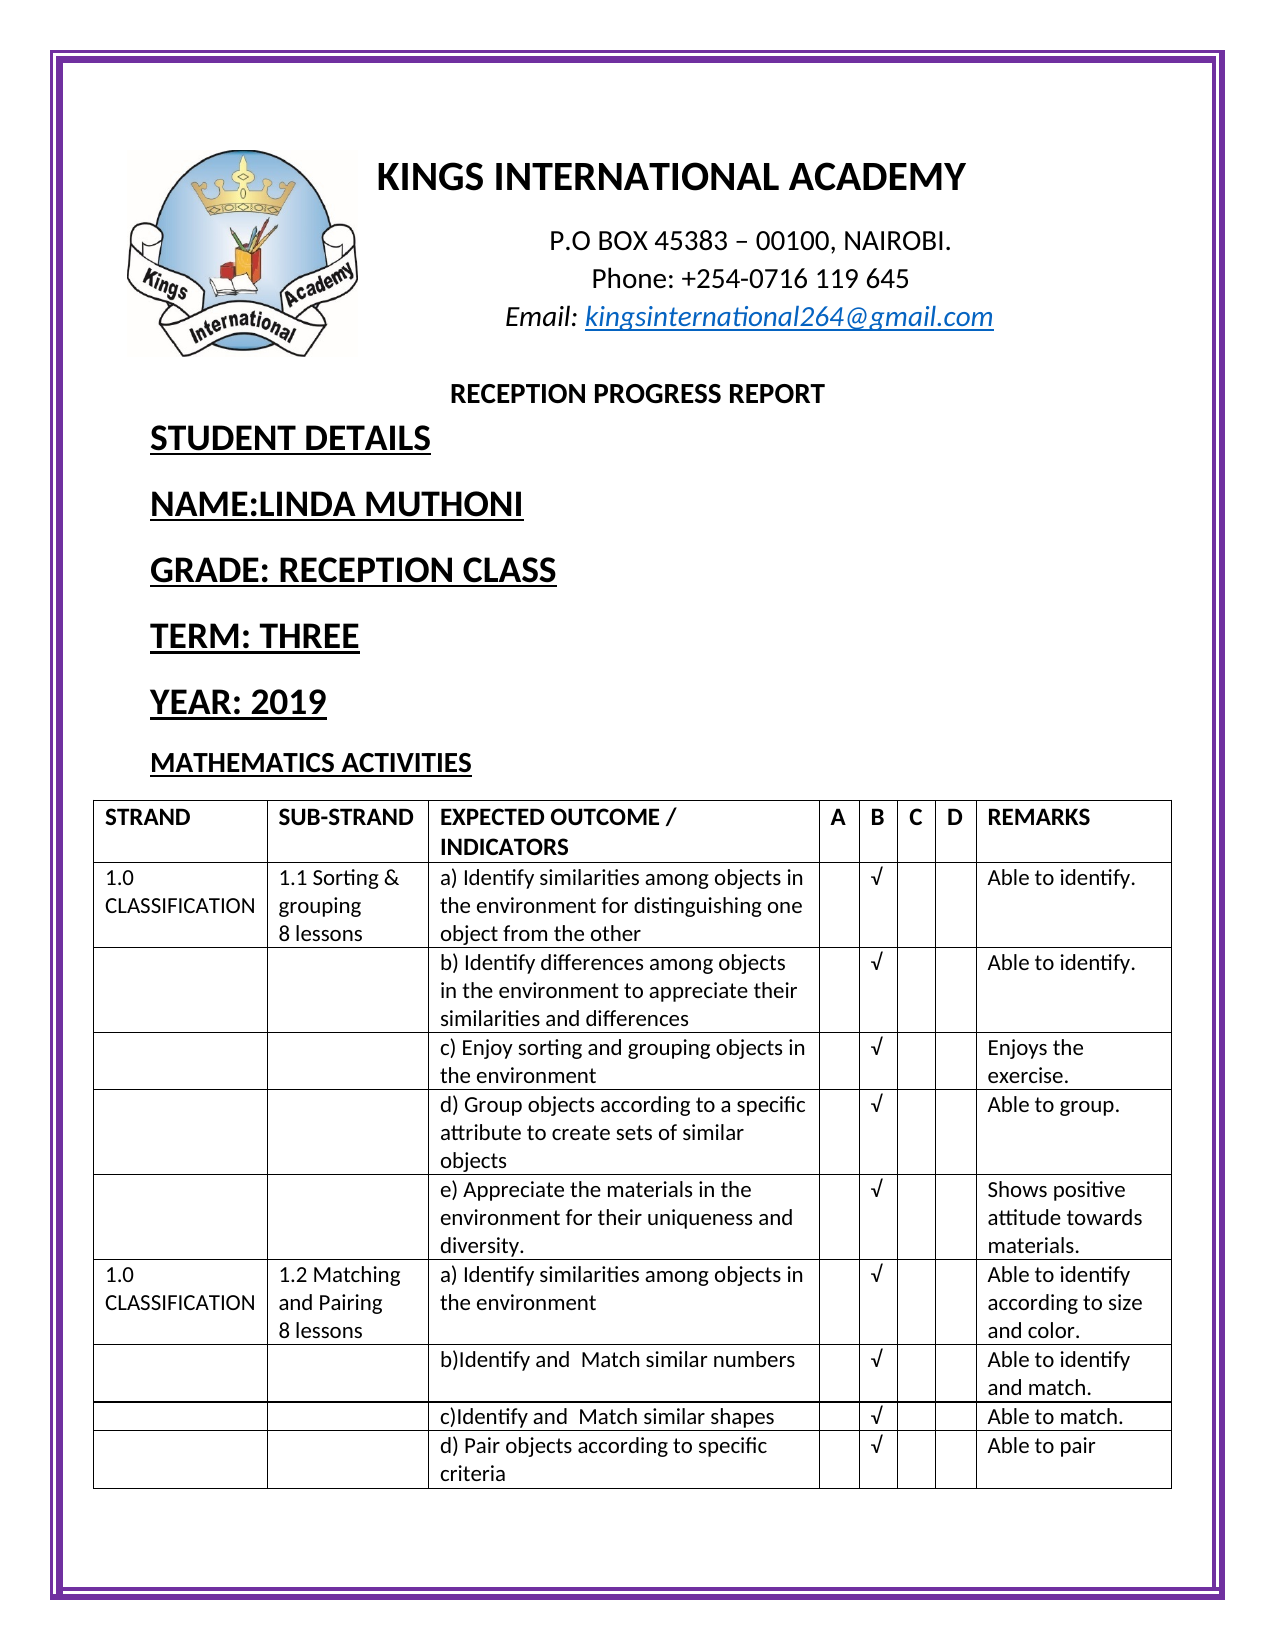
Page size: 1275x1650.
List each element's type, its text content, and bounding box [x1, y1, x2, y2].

table_cell Able to identify. [977, 948, 1171, 1032]
table_cell [936, 1175, 976, 1259]
table_cell a) Identify similarities among objects in the environment for distinguishing one object from the other [429, 863, 819, 947]
table_cell √ [860, 1260, 897, 1344]
table_cell Able to identify and match. [977, 1345, 1171, 1401]
text YEAR: 2019 [150, 678, 1125, 724]
table_cell [268, 1431, 428, 1487]
table_header B [860, 801, 897, 862]
table_cell [898, 1345, 935, 1401]
table_cell Able to identify. [977, 863, 1171, 947]
table_cell [94, 1090, 267, 1174]
table_header STRAND [94, 801, 267, 862]
picture [127, 150, 358, 357]
table_cell √ [860, 863, 897, 947]
table_cell [898, 1431, 935, 1487]
table_cell [898, 863, 935, 947]
table_cell [936, 1033, 976, 1089]
text TERM: THREE [150, 612, 1125, 658]
table_cell 1.2 Matching and Pairing 8 lessons [268, 1260, 428, 1344]
text KINGS INTERNATIONAL ACADEMY [358, 150, 1125, 201]
table_header A [820, 801, 859, 862]
table_cell [936, 863, 976, 947]
table_cell 1.0 CLASSIFICATION [94, 1260, 267, 1344]
text Phone: +254-0716 119 645 [358, 260, 1125, 296]
table_cell [94, 1345, 267, 1401]
table_header EXPECTED OUTCOME / INDICATORS [429, 801, 819, 862]
table_cell [94, 1033, 267, 1089]
table_cell b)Identify and Match similar numbers [429, 1345, 819, 1401]
table_header SUB-STRAND [268, 801, 428, 862]
text RECEPTION PROGRESS REPORT [150, 375, 1125, 411]
table_cell 1.1 Sorting & grouping 8 lessons [268, 863, 428, 947]
table_cell Able to pair [977, 1431, 1171, 1487]
table_cell [820, 1090, 859, 1174]
table_cell [268, 1403, 428, 1430]
table_cell √ [860, 1345, 897, 1401]
table_cell [94, 1431, 267, 1487]
table_cell [94, 948, 267, 1032]
table_cell [936, 1431, 976, 1487]
table_cell [94, 1403, 267, 1430]
text GRADE: RECEPTION CLASS [150, 546, 1125, 592]
table_cell √ [860, 1090, 897, 1174]
table_cell [268, 1090, 428, 1174]
table_cell [936, 1260, 976, 1344]
table_cell [898, 948, 935, 1032]
table_cell [268, 1175, 428, 1259]
table_cell [820, 948, 859, 1032]
table_cell [898, 1260, 935, 1344]
table_cell 1.0 CLASSIFICATION [94, 863, 267, 947]
table_cell [820, 1033, 859, 1089]
table_cell √ [860, 1403, 897, 1430]
table_cell Shows positive attitude towards materials. [977, 1175, 1171, 1259]
table_cell [936, 1090, 976, 1174]
table_cell a) Identify similarities among objects in the environment [429, 1260, 819, 1344]
table_cell [936, 948, 976, 1032]
table_cell [898, 1090, 935, 1174]
table_cell d) Pair objects according to specific criteria [429, 1431, 819, 1487]
table_cell Enjoys the exercise. [977, 1033, 1171, 1089]
table_cell [820, 1403, 859, 1430]
table_cell b) Identify differences among objects in the environment to appreciate their similarities and differences [429, 948, 819, 1032]
table_cell Able to group. [977, 1090, 1171, 1174]
table_cell [898, 1403, 935, 1430]
text Email: kingsinternational264@gmail.com [358, 298, 1125, 334]
table_cell √ [860, 1033, 897, 1089]
table_cell Able to identify according to size and color. [977, 1260, 1171, 1344]
table_header D [936, 801, 976, 862]
table_cell [820, 1431, 859, 1487]
text STUDENT DETAILS [150, 414, 1125, 459]
table_cell c)Identify and Match similar shapes [429, 1403, 819, 1430]
table_header REMARKS [977, 801, 1171, 862]
table_cell Able to match. [977, 1403, 1171, 1430]
table_cell [898, 1175, 935, 1259]
table_cell [268, 1033, 428, 1089]
text MATHEMATICS ACTIVITIES [150, 744, 1125, 780]
table_cell e) Appreciate the materials in the environment for their uniqueness and diversity. [429, 1175, 819, 1259]
table_cell [268, 1345, 428, 1401]
table_cell √ [860, 1431, 897, 1487]
text P.O BOX 45383 – 00100, NAIROBI. [358, 222, 1125, 257]
table_cell [820, 863, 859, 947]
table_cell [898, 1033, 935, 1089]
table_cell [820, 1175, 859, 1259]
table_cell c) Enjoy sorting and grouping objects in the environment [429, 1033, 819, 1089]
text NAME:LINDA MUTHONI [150, 480, 1125, 526]
table_cell [94, 1175, 267, 1259]
table_cell [936, 1403, 976, 1430]
table_cell √ [860, 948, 897, 1032]
table_cell d) Group objects according to a specific attribute to create sets of similar objects [429, 1090, 819, 1174]
table_cell [820, 1260, 859, 1344]
table_header C [898, 801, 935, 862]
table_cell [820, 1345, 859, 1401]
table_cell [268, 948, 428, 1032]
table_cell [936, 1345, 976, 1401]
table_cell √ [860, 1175, 897, 1259]
